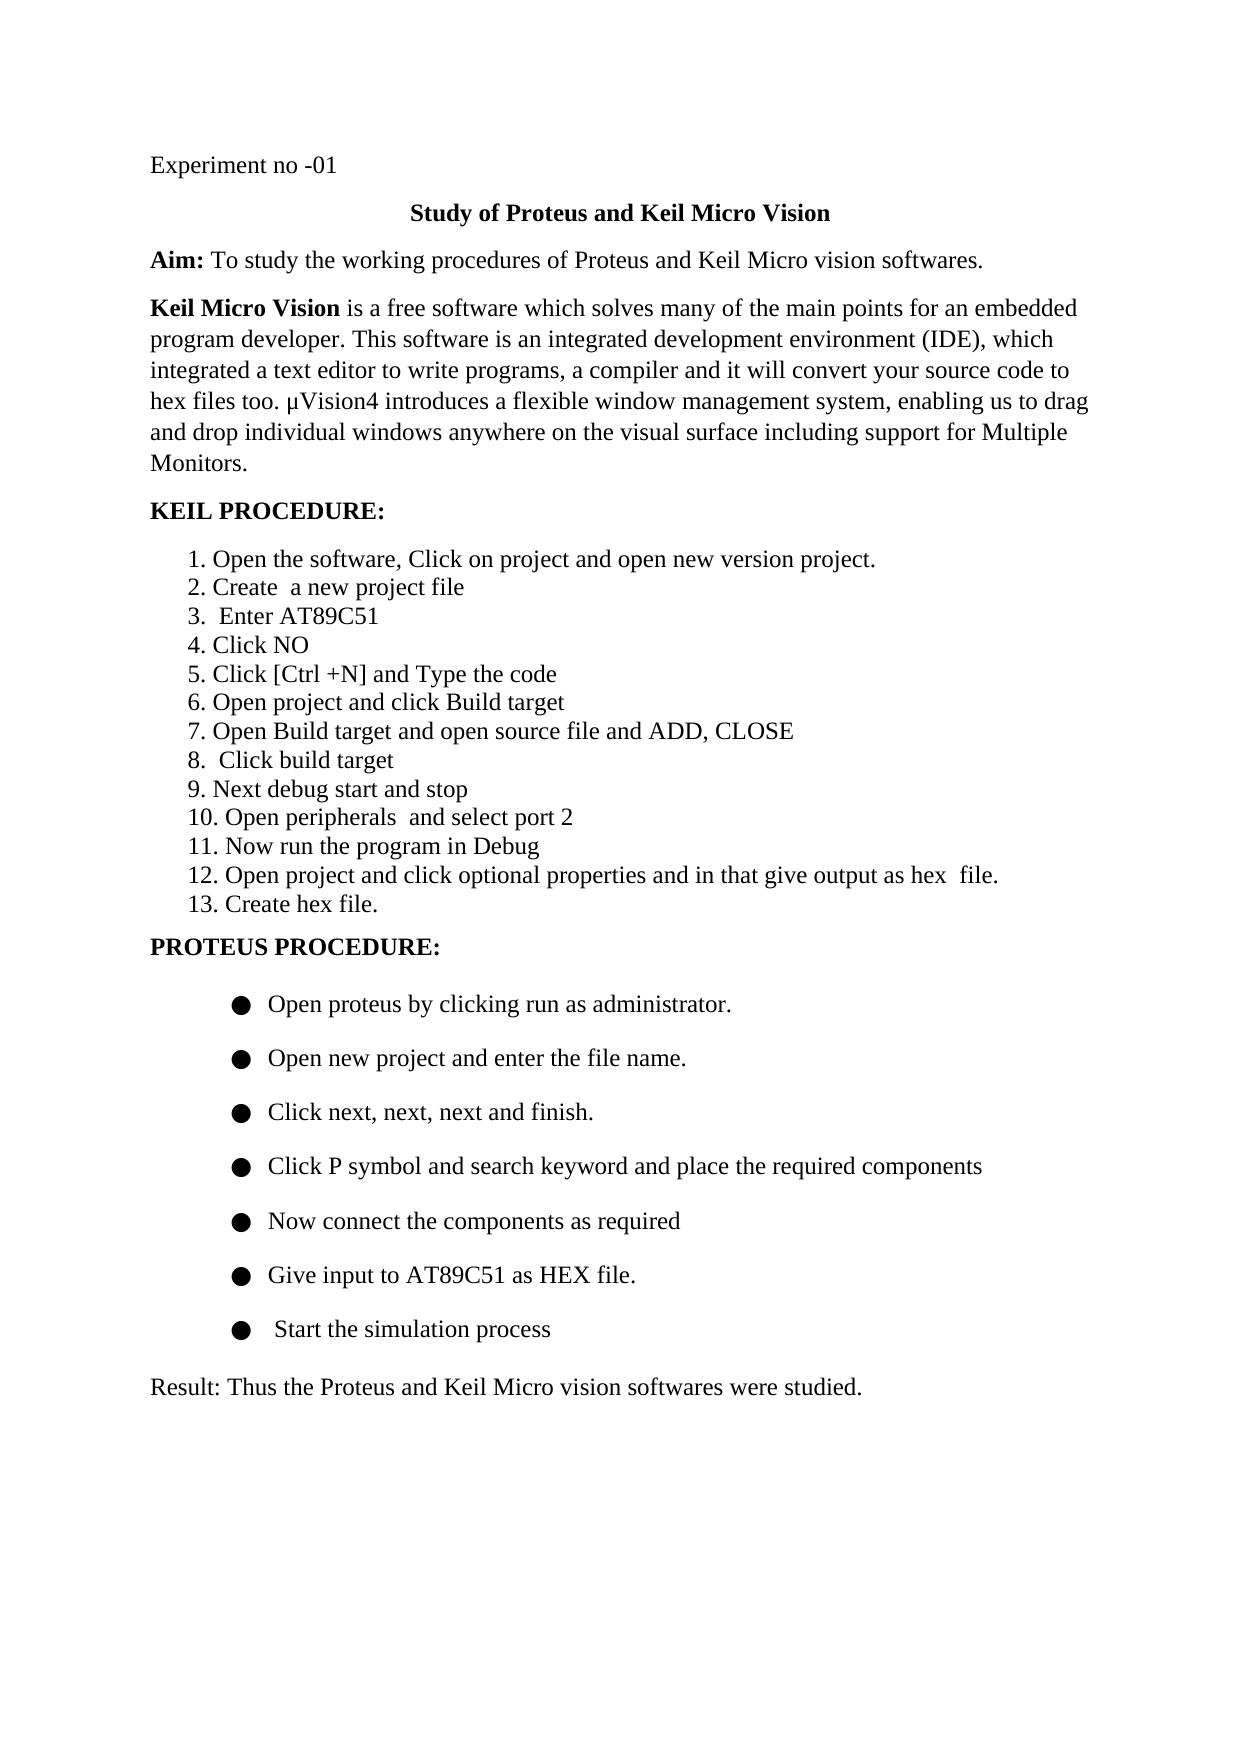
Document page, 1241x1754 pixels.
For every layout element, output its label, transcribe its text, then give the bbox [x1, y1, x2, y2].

text 4. Click NO [187, 630, 1090, 659]
text PROTEUS PROCEDURE: [150, 932, 1090, 961]
list Open new project and enter the file name. [230, 1029, 1090, 1081]
list Open proteus by clicking run as administrator. [230, 975, 1090, 1026]
text Study of Proteus and Keil Micro Vision [150, 198, 1090, 226]
text Keil Micro Vision is a free software which solves many of the main points for an embedded program developer. This software is an integrated development environment (IDE), which integrated a text editor to write programs, a compiler and it will convert your source code to hex files too. μVision4 introduces a flexible window management system, enabling us to drag and drop individual windows anywhere on the visual surface including support for Multiple Monitors. [150, 293, 1090, 477]
text 12. Open project and click optional properties and in that give output as hex file. [187, 860, 1090, 889]
text 6. Open project and click Build target [187, 687, 1090, 716]
text 2. Create a new project file [187, 572, 1090, 601]
text 13. Create hex file. [150, 889, 1090, 917]
text 9. Next debug start and stop [187, 774, 1090, 802]
list Start the simulation process [230, 1301, 1090, 1352]
text 5. Click [Ctrl +N] and Type the code [187, 659, 1090, 687]
text Result: Thus the Proteus and Keil Micro vision softwares were studied. [150, 1372, 1090, 1400]
list Click next, next, next and finish. [230, 1083, 1090, 1135]
text 8. Click build target [187, 745, 1090, 774]
list Now connect the components as required [230, 1192, 1090, 1243]
text 7. Open Build target and open source file and ADD, CLOSE [187, 716, 1090, 745]
list Click P symbol and search keyword and place the required components [230, 1138, 1090, 1189]
text Experiment no -01 [150, 150, 1090, 179]
text KEIL PROCEDURE: [150, 496, 1090, 525]
text Aim: To study the working procedures of Proteus and Keil Micro vision softwares. [150, 245, 1090, 274]
text 1. Open the software, Click on project and open new version project. [187, 544, 1090, 572]
list Give input to AT89C51 as HEX file. [230, 1246, 1090, 1298]
text 3. Enter AT89C51 [187, 601, 1090, 630]
text 10. Open peripherals and select port 2 [187, 802, 1090, 831]
text 11. Now run the program in Debug [187, 831, 1090, 860]
